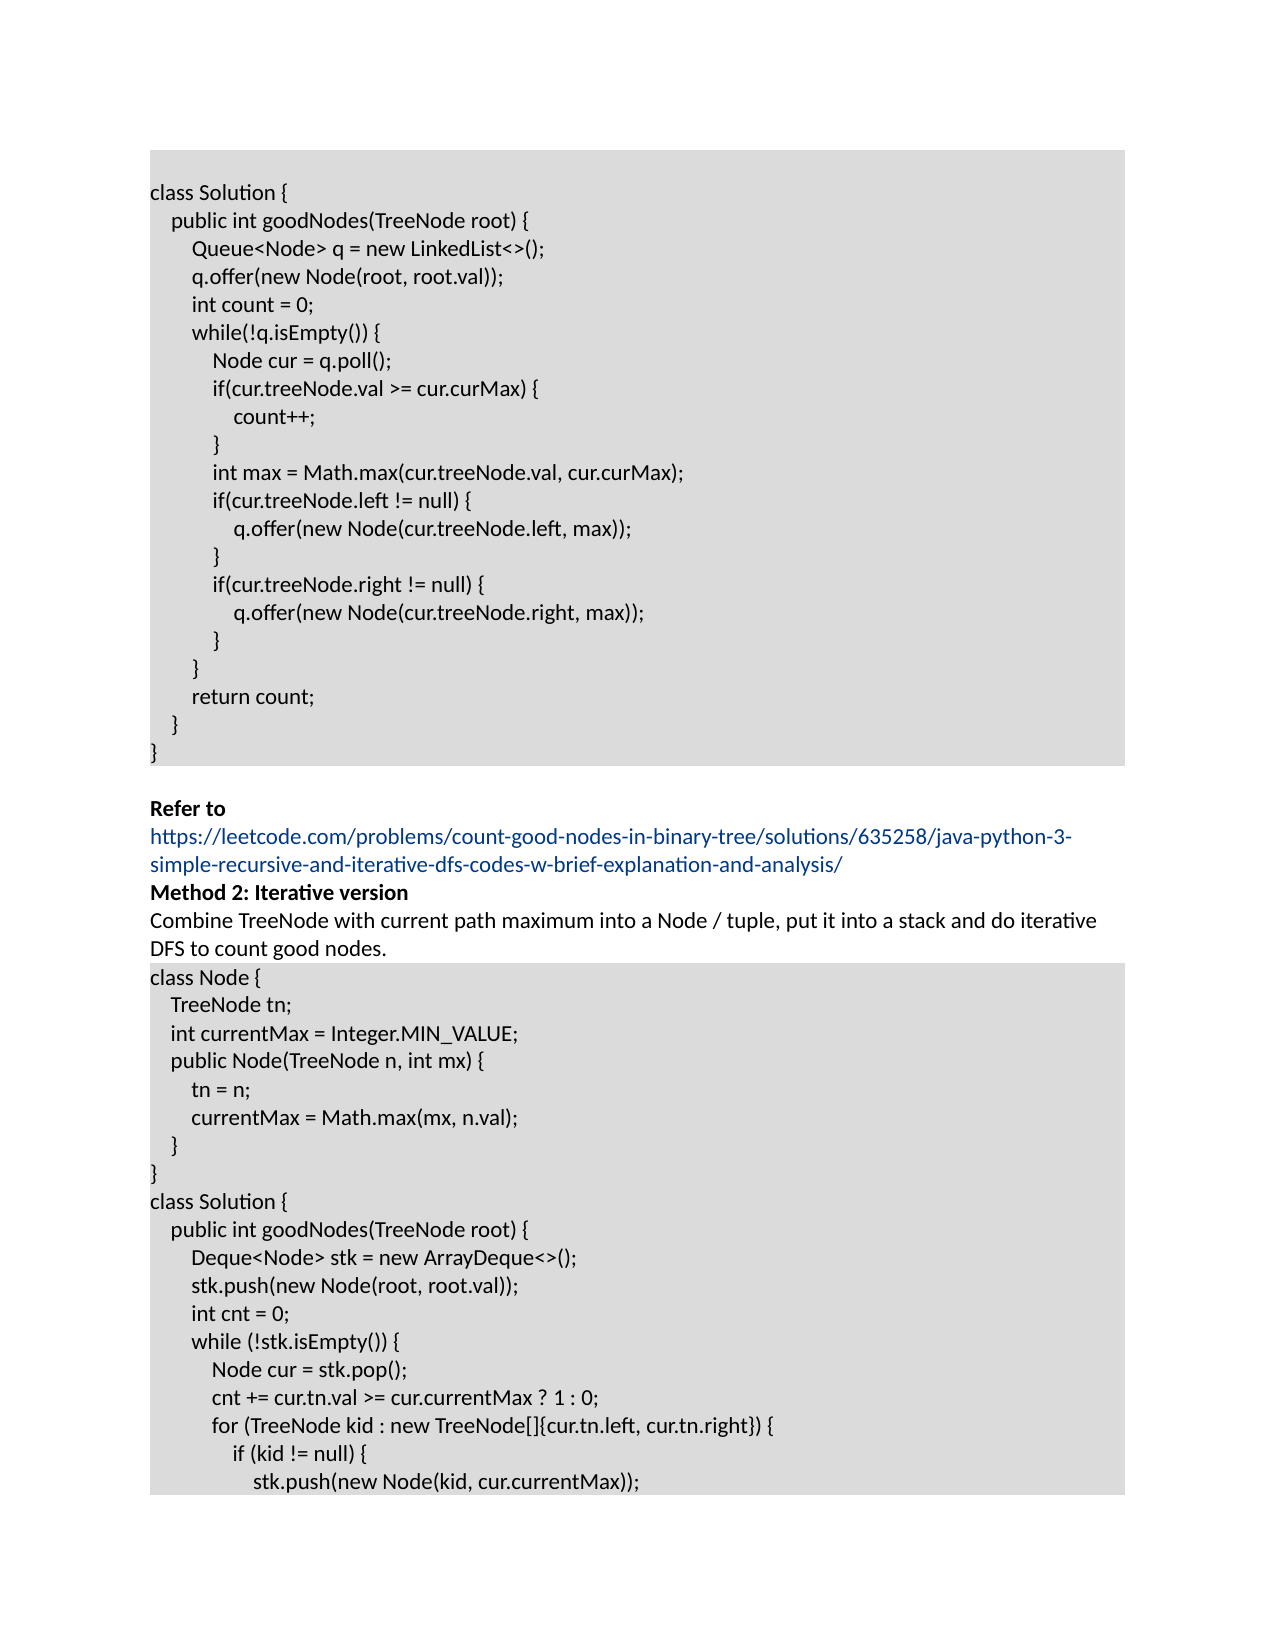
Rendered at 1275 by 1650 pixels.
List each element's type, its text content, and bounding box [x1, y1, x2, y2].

text TreeNode tn; [150, 991, 1125, 1019]
text int count = 0; [150, 290, 1125, 318]
text } [150, 1159, 1125, 1187]
text Method 2: Iterative version [150, 878, 1125, 907]
text https://leetcode.com/problems/count-good-nodes-in-binary-tree/solutions/635258/java-python-3-simple-recursive-and-iterative-dfs-codes-w-brief-explanation-and-analysis/ [150, 822, 1125, 878]
text } [150, 710, 1125, 738]
text tn = n; [150, 1075, 1125, 1103]
text Deque<Node> stk = new ArrayDeque<>(); [150, 1243, 1125, 1271]
text } [150, 654, 1125, 682]
text cnt += cur.tn.val >= cur.currentMax ? 1 : 0; [150, 1383, 1125, 1411]
text return count; [150, 682, 1125, 710]
text } [150, 1131, 1125, 1159]
text if(cur.treeNode.left != null) { [150, 486, 1125, 514]
text class Solution { [150, 178, 1125, 206]
text Queue<Node> q = new LinkedList<>(); [150, 234, 1125, 262]
text if (kid != null) { [150, 1439, 1125, 1467]
text class Node { [150, 963, 1125, 991]
text Node cur = stk.pop(); [150, 1355, 1125, 1383]
text } [150, 626, 1125, 654]
text int currentMax = Integer.MIN_VALUE; [150, 1019, 1125, 1047]
text public int goodNodes(TreeNode root) { [150, 1215, 1125, 1243]
text currentMax = Math.max(mx, n.val); [150, 1103, 1125, 1131]
text q.offer(new Node(cur.treeNode.right, max)); [150, 598, 1125, 626]
text public Node(TreeNode n, int mx) { [150, 1047, 1125, 1075]
text Refer to [150, 794, 1125, 822]
text } [150, 738, 1125, 766]
text public int goodNodes(TreeNode root) { [150, 206, 1125, 234]
text for (TreeNode kid : new TreeNode[]{cur.tn.left, cur.tn.right}) { [150, 1411, 1125, 1439]
text q.offer(new Node(cur.treeNode.left, max)); [150, 514, 1125, 542]
text class Solution { [150, 1187, 1125, 1215]
text } [150, 542, 1125, 570]
text stk.push(new Node(root, root.val)); [150, 1271, 1125, 1299]
text int max = Math.max(cur.treeNode.val, cur.curMax); [150, 458, 1125, 486]
text Node cur = q.poll(); [150, 346, 1125, 374]
text stk.push(new Node(kid, cur.currentMax)); [150, 1467, 1125, 1495]
text while (!stk.isEmpty()) { [150, 1327, 1125, 1355]
text int cnt = 0; [150, 1299, 1125, 1327]
text while(!q.isEmpty()) { [150, 318, 1125, 346]
text } [150, 430, 1125, 458]
text count++; [150, 402, 1125, 430]
text if(cur.treeNode.val >= cur.curMax) { [150, 374, 1125, 402]
text if(cur.treeNode.right != null) { [150, 570, 1125, 598]
text q.offer(new Node(root, root.val)); [150, 262, 1125, 290]
text Combine TreeNode with current path maximum into a Node / tuple, put it into a stack and do iterative DFS to count good nodes. [150, 907, 1125, 963]
